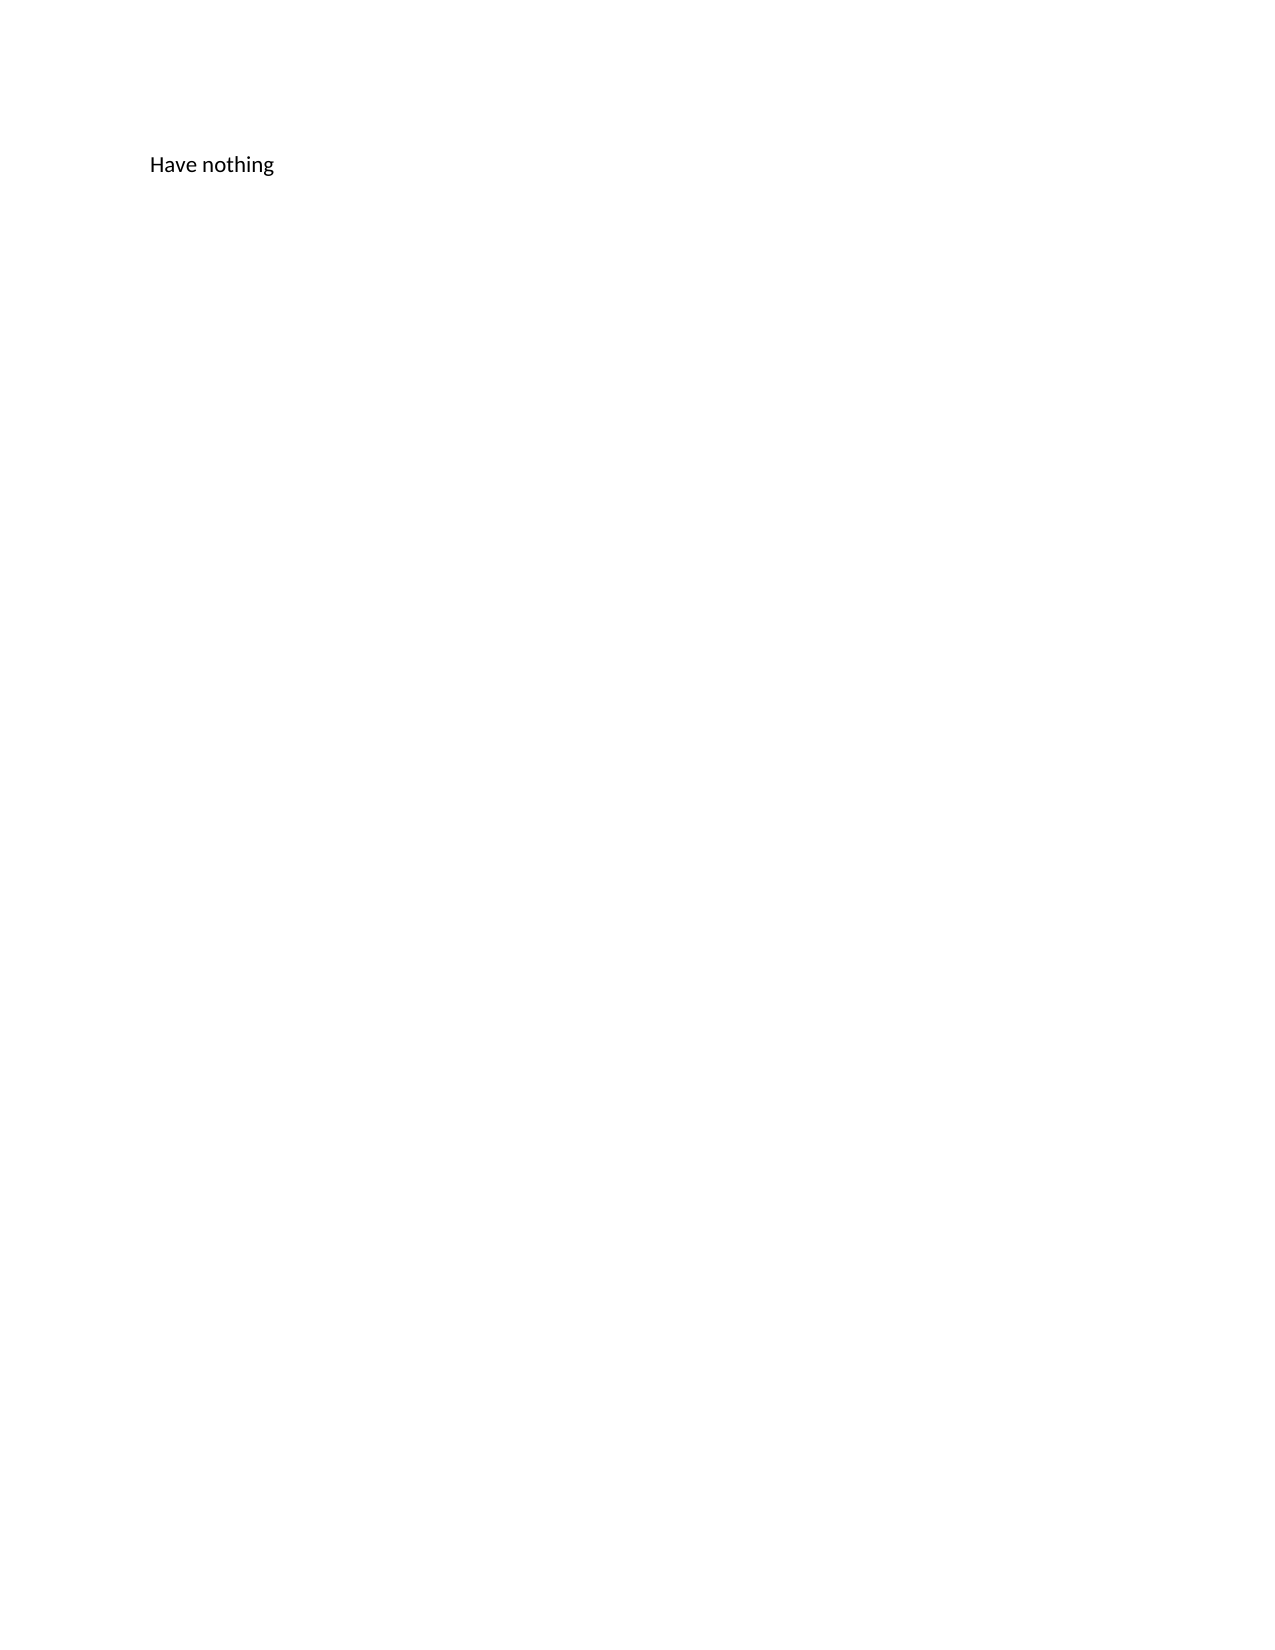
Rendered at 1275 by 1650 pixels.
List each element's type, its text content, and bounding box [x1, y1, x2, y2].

text Have nothing [150, 150, 1125, 178]
